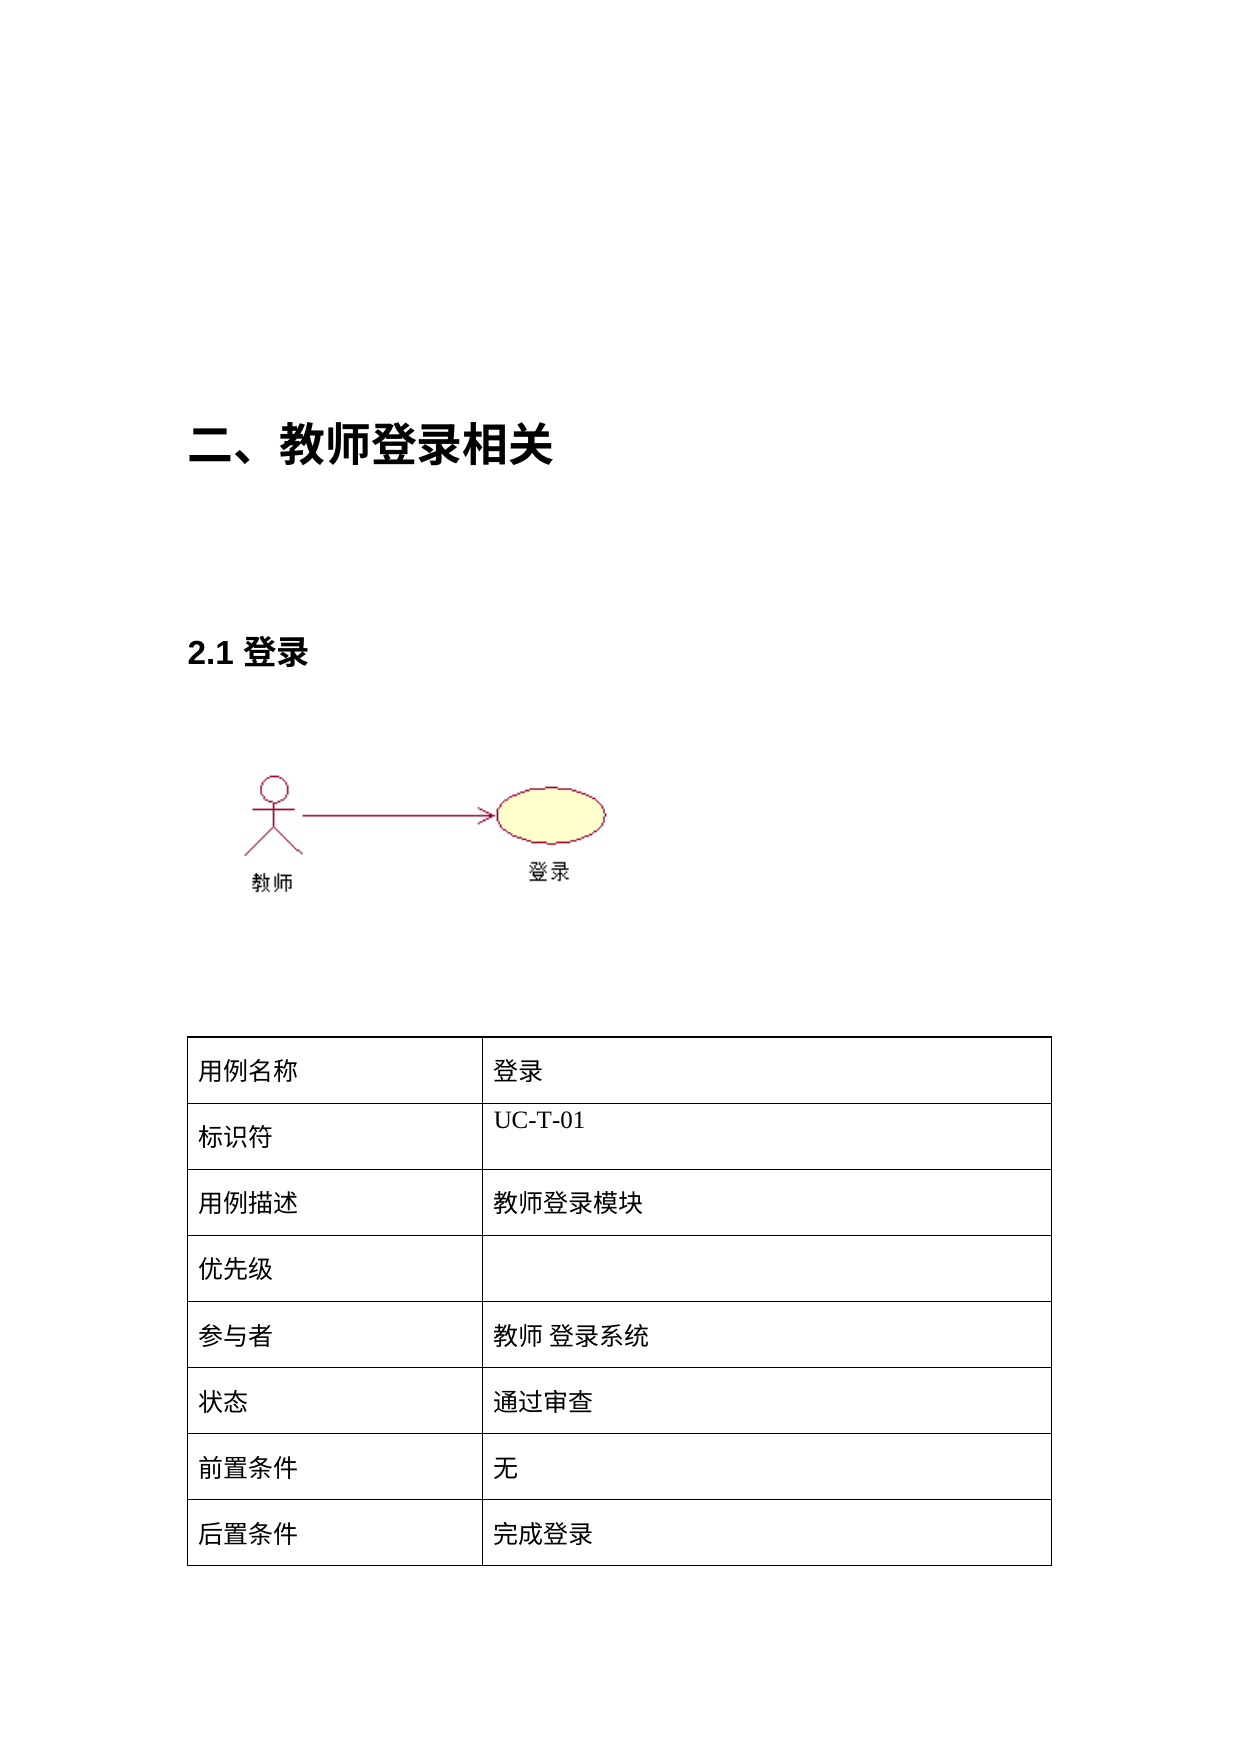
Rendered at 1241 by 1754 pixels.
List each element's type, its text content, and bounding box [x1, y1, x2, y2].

table_cell 前置条件 [188, 1434, 482, 1499]
table_cell 用例描述 [188, 1170, 482, 1234]
subtitle 二、教师登录相关 [187, 392, 1053, 490]
table_cell 教师登录模块 [483, 1170, 1051, 1234]
table_header 登录 [483, 1038, 1051, 1102]
table_cell 通过审查 [483, 1368, 1051, 1433]
table_cell 标识符 [188, 1104, 482, 1168]
table_cell UC-T-01 [483, 1104, 1051, 1168]
subtitle 2.1 登录 [187, 617, 1053, 682]
table_cell [483, 1236, 1051, 1301]
table_cell 参与者 [188, 1302, 482, 1367]
table_header 用例名称 [188, 1038, 482, 1102]
table_cell 无 [483, 1434, 1051, 1499]
table_cell 后置条件 [188, 1500, 482, 1565]
picture [187, 743, 677, 933]
table_cell 优先级 [188, 1236, 482, 1301]
table_cell 状态 [188, 1368, 482, 1433]
table_cell 完成登录 [483, 1500, 1051, 1565]
table_cell 教师 登录系统 [483, 1302, 1051, 1367]
